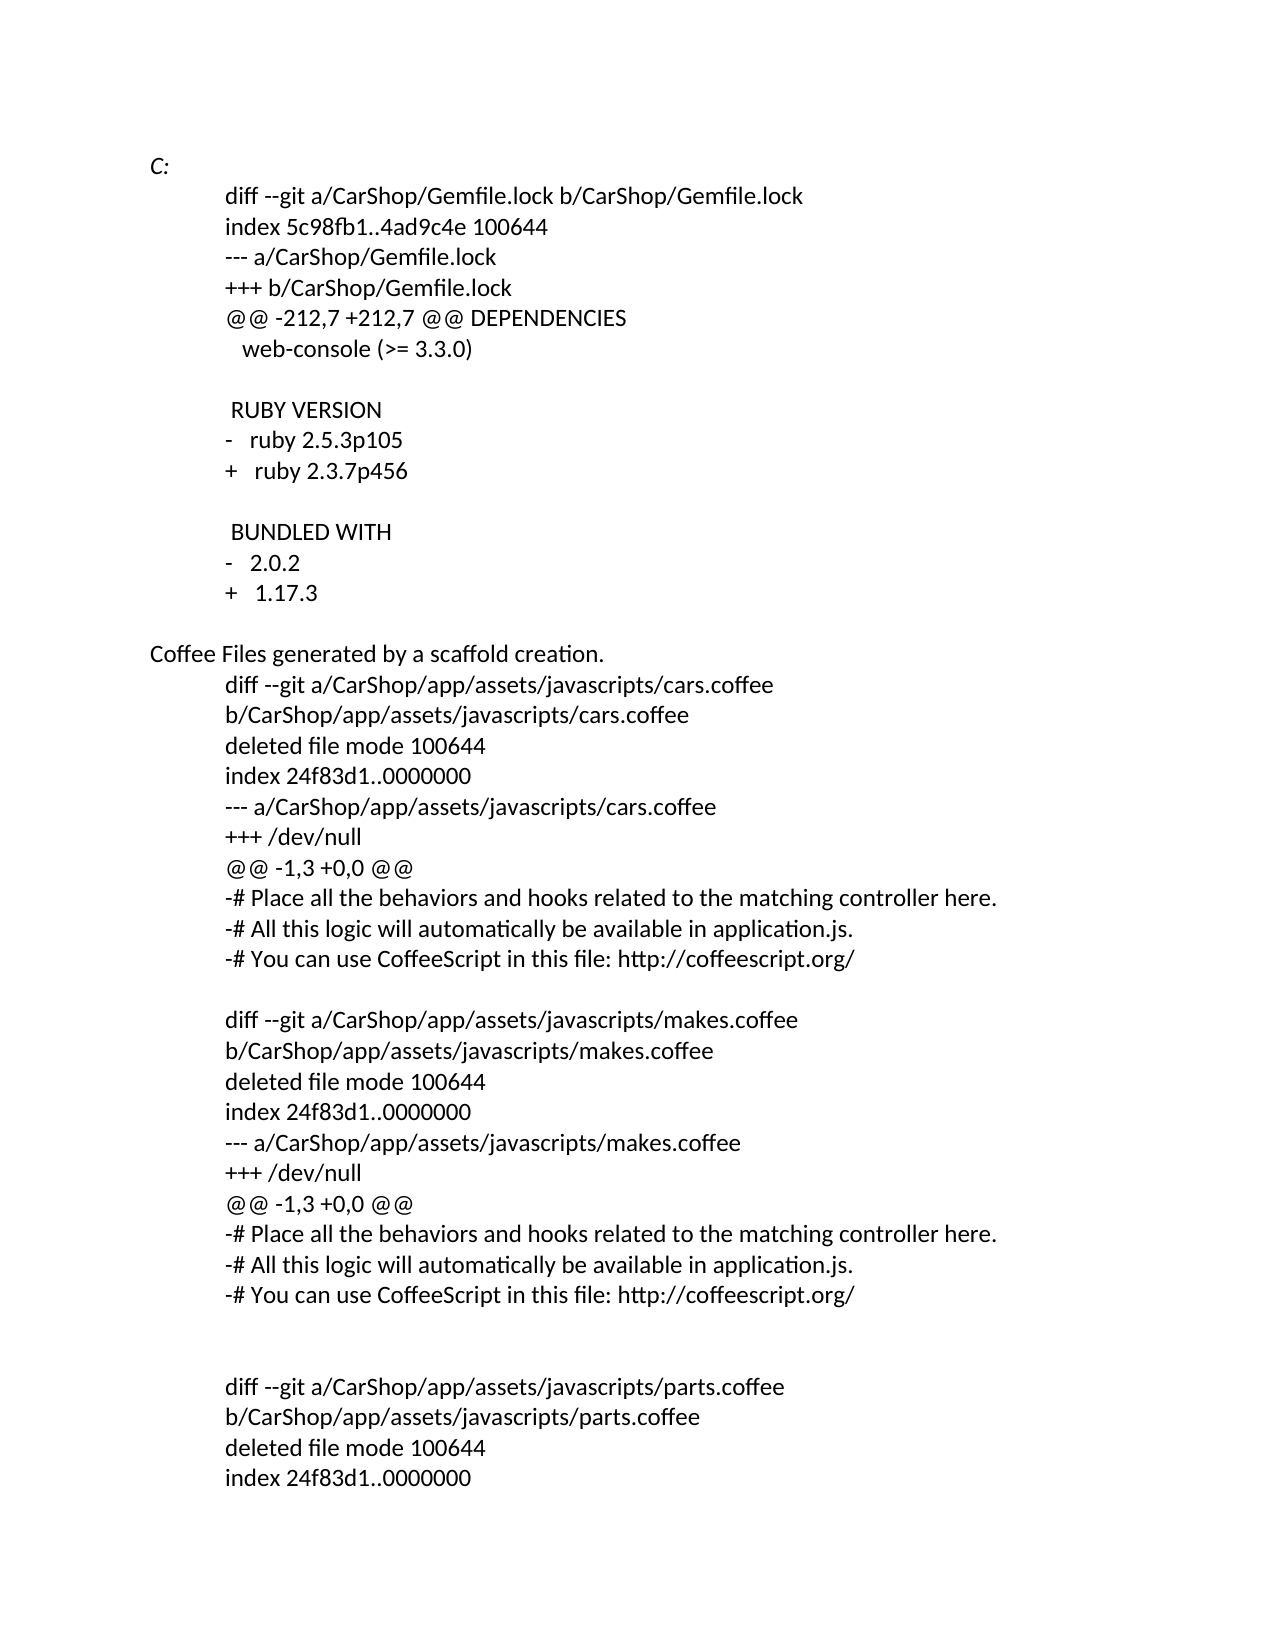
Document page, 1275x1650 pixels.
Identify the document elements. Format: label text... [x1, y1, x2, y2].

text diff --git a/CarShop/app/assets/javascripts/parts.coffee b/CarShop/app/assets/javascripts/parts.coffee [225, 1371, 1125, 1432]
text diff --git a/CarShop/app/assets/javascripts/cars.coffee b/CarShop/app/assets/javascripts/cars.coffee [225, 669, 1125, 730]
text +++ /dev/null [225, 1157, 1125, 1188]
text diff --git a/CarShop/Gemfile.lock b/CarShop/Gemfile.lock [225, 181, 1125, 211]
text diff --git a/CarShop/app/assets/javascripts/makes.coffee b/CarShop/app/assets/javascripts/makes.coffee [225, 1004, 1125, 1066]
text --- a/CarShop/Gemfile.lock [225, 242, 1125, 272]
text -# You can use CoffeeScript in this file: http://coffeescript.org/ [225, 943, 1125, 974]
text -# Place all the behaviors and hooks related to the matching controller here. [225, 882, 1125, 913]
text index 5c98fb1..4ad9c4e 100644 [225, 211, 1125, 242]
text + ruby 2.3.7p456 [225, 455, 1125, 486]
text -# Place all the behaviors and hooks related to the matching controller here. [225, 1218, 1125, 1249]
text index 24f83d1..0000000 [225, 760, 1125, 791]
text deleted file mode 100644 [225, 1432, 1125, 1462]
text web-console (>= 3.3.0) [225, 333, 1125, 364]
text deleted file mode 100644 [225, 1066, 1125, 1096]
text +++ /dev/null [225, 821, 1125, 852]
text RUBY VERSION [225, 394, 1125, 425]
text - 2.0.2 [225, 547, 1125, 577]
text - ruby 2.5.3p105 [225, 425, 1125, 455]
text @@ -1,3 +0,0 @@ [225, 1188, 1125, 1218]
text --- a/CarShop/app/assets/javascripts/cars.coffee [225, 791, 1125, 821]
text -# All this logic will automatically be available in application.js. [225, 1249, 1125, 1279]
text C: [150, 150, 1125, 181]
text @@ -212,7 +212,7 @@ DEPENDENCIES [225, 303, 1125, 333]
text BUNDLED WITH [225, 516, 1125, 547]
text deleted file mode 100644 [225, 730, 1125, 760]
text Coffee Files generated by a scaffold creation. [150, 638, 1125, 669]
text index 24f83d1..0000000 [225, 1462, 1125, 1493]
text + 1.17.3 [225, 577, 1125, 608]
text index 24f83d1..0000000 [225, 1096, 1125, 1127]
text @@ -1,3 +0,0 @@ [225, 852, 1125, 882]
text -# You can use CoffeeScript in this file: http://coffeescript.org/ [225, 1279, 1125, 1310]
text --- a/CarShop/app/assets/javascripts/makes.coffee [225, 1127, 1125, 1157]
text +++ b/CarShop/Gemfile.lock [225, 272, 1125, 303]
text -# All this logic will automatically be available in application.js. [225, 913, 1125, 943]
